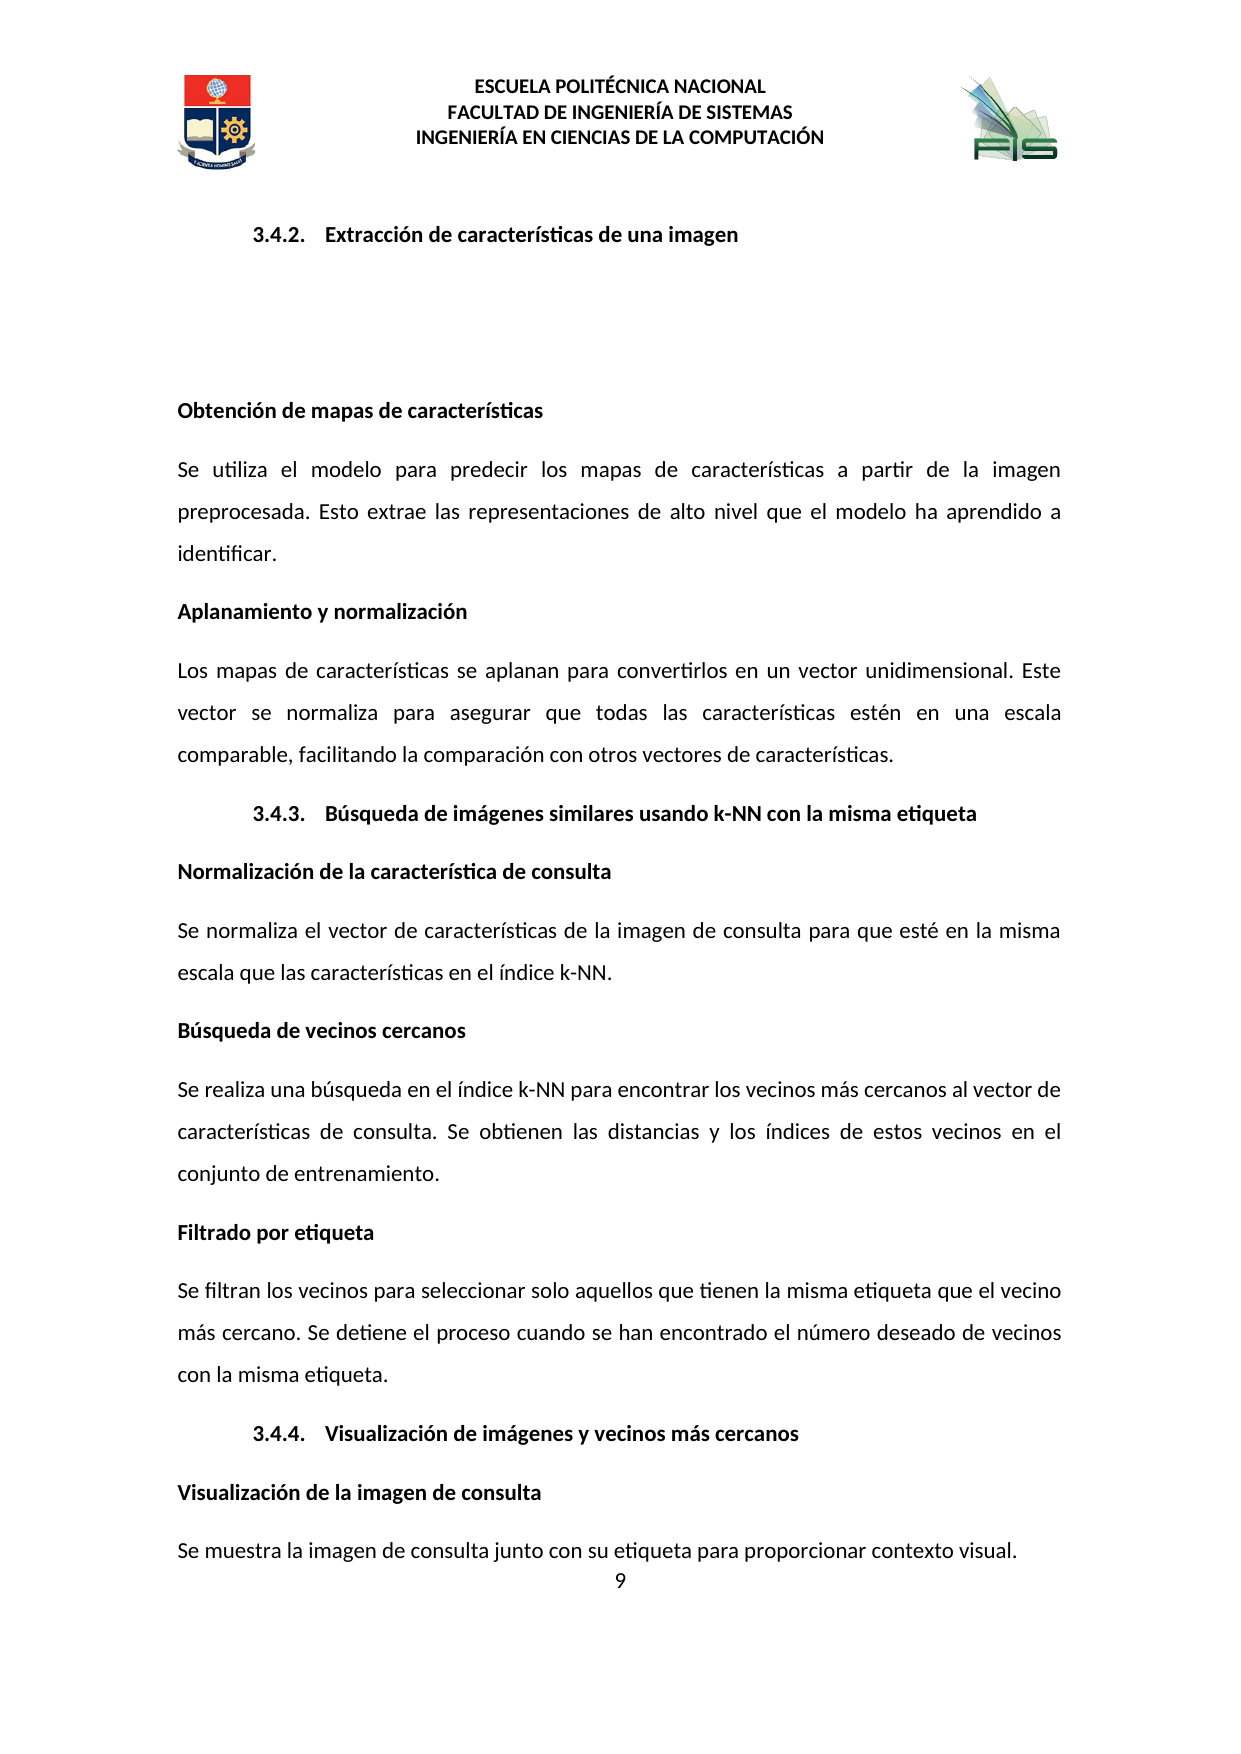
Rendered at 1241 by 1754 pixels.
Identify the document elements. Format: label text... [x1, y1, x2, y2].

text Se filtran los vecinos para seleccionar solo aquellos que tienen la misma etiqueta que el vecino más cercano. Se detiene el proceso cuando se han encontrado el número deseado de vecinos con la misma etiqueta. [177, 1276, 1063, 1388]
text Los mapas de características se aplanan para convertirlos en un vector unidimensional. Este vector se normaliza para asegurar que todas las características estén en una escala comparable, facilitando la comparación con otros vectores de características. [177, 656, 1063, 768]
list Búsqueda de imágenes similares usando k-NN con la misma etiqueta [252, 799, 1063, 827]
picture [177, 75, 256, 170]
picture [957, 75, 1062, 165]
text Se normaliza el vector de características de la imagen de consulta para que esté en la misma escala que las características en el índice k-NN. [177, 916, 1063, 986]
text Se realiza una búsqueda en el índice k-NN para encontrar los vecinos más cercanos al vector de características de consulta. Se obtienen las distancias y los índices de estos vecinos en el conjunto de entrenamiento. [177, 1075, 1063, 1187]
list Extracción de características de una imagen [252, 220, 1063, 248]
text Visualización de la imagen de consulta [177, 1478, 1063, 1506]
text Filtrado por etiqueta [177, 1218, 1063, 1246]
text Aplanamiento y normalización [177, 597, 1063, 625]
text Normalización de la característica de consulta [177, 857, 1063, 885]
list Visualización de imágenes y vecinos más cercanos [252, 1419, 1063, 1447]
text Se muestra la imagen de consulta junto con su etiqueta para proporcionar contexto visual. [177, 1536, 1063, 1564]
text Se utiliza el modelo para predecir los mapas de características a partir de la imagen preprocesada. Esto extrae las representaciones de alto nivel que el modelo ha aprendido a identificar. [177, 455, 1063, 567]
text Obtención de mapas de características [177, 396, 1063, 424]
text Búsqueda de vecinos cercanos [177, 1017, 1063, 1044]
